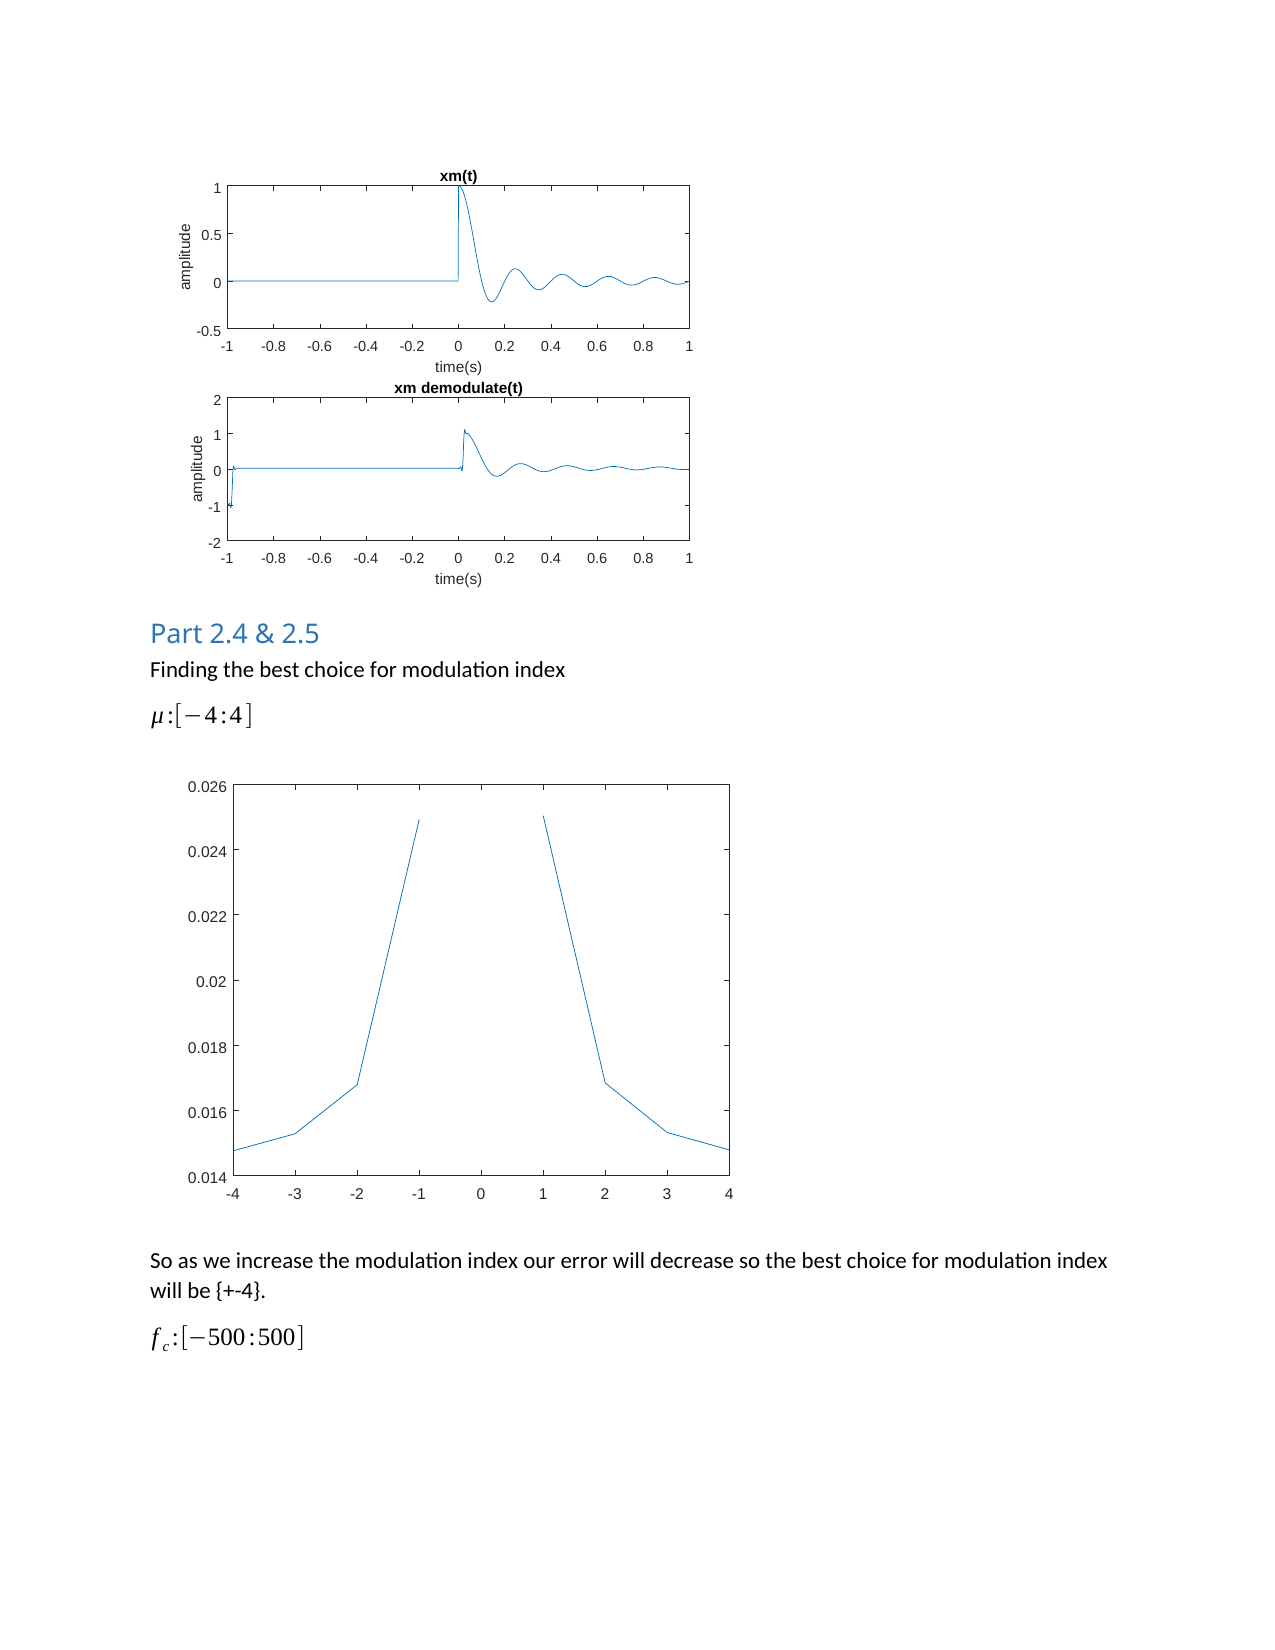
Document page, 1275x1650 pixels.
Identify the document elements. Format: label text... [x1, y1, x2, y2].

subtitle Part 2.4 & 2.5 [150, 615, 1125, 652]
text So as we increase the modulation index our error will decrease so the best choice for modulation index will be {+-4}. [150, 1246, 1125, 1305]
text Finding the best choice for modulation index [150, 655, 1125, 683]
